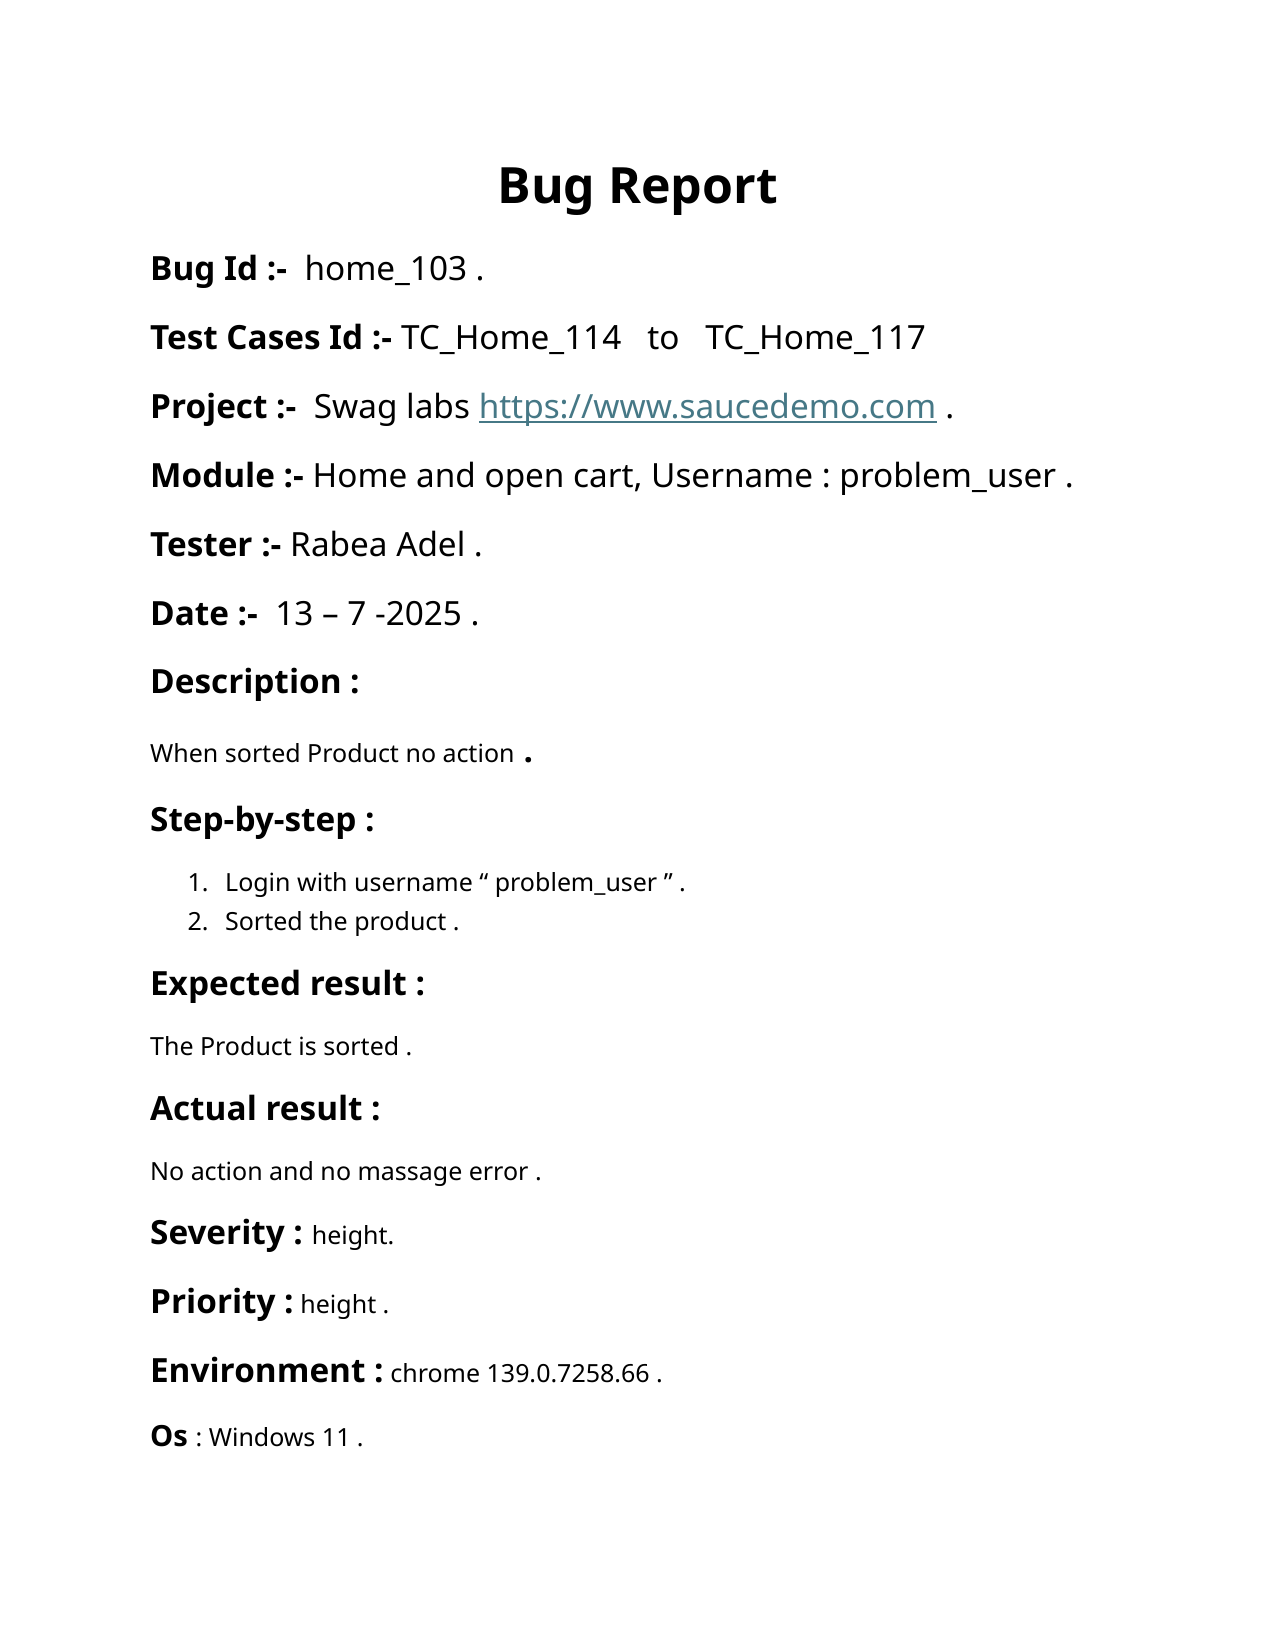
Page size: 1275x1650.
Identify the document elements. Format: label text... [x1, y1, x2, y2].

text Date :- 13 – 7 -2025 . [150, 589, 1125, 635]
text Project :- Swag labs https://www.saucedemo.com . [150, 383, 1125, 428]
text Priority : height . [150, 1278, 1125, 1323]
text Description : [150, 658, 1125, 703]
text Bug Id :- home_103 . [150, 245, 1125, 290]
list Sorted the product . [187, 904, 1125, 938]
text Bug Report [150, 150, 1125, 218]
text Tester :- Rabea Adel . [150, 520, 1125, 566]
text Environment : chrome 139.0.7258.66 . [150, 1347, 1125, 1392]
list Login with username “ problem_user ” . [187, 865, 1125, 899]
text Module :- Home and open cart, Username : problem_user . [150, 452, 1125, 497]
text Severity : height. [150, 1209, 1125, 1254]
text Step-by-step : [150, 796, 1125, 841]
text Os : Windows 11 . [150, 1416, 1125, 1455]
text Expected result : [150, 960, 1125, 1005]
text Actual result : [150, 1084, 1125, 1130]
text No action and no massage error . [150, 1153, 1125, 1187]
text The Product is sorted . [150, 1028, 1125, 1063]
text Test Cases Id :- TC_Home_114 to TC_Home_117 [150, 314, 1125, 359]
text When sorted Product no action . [150, 727, 1125, 772]
